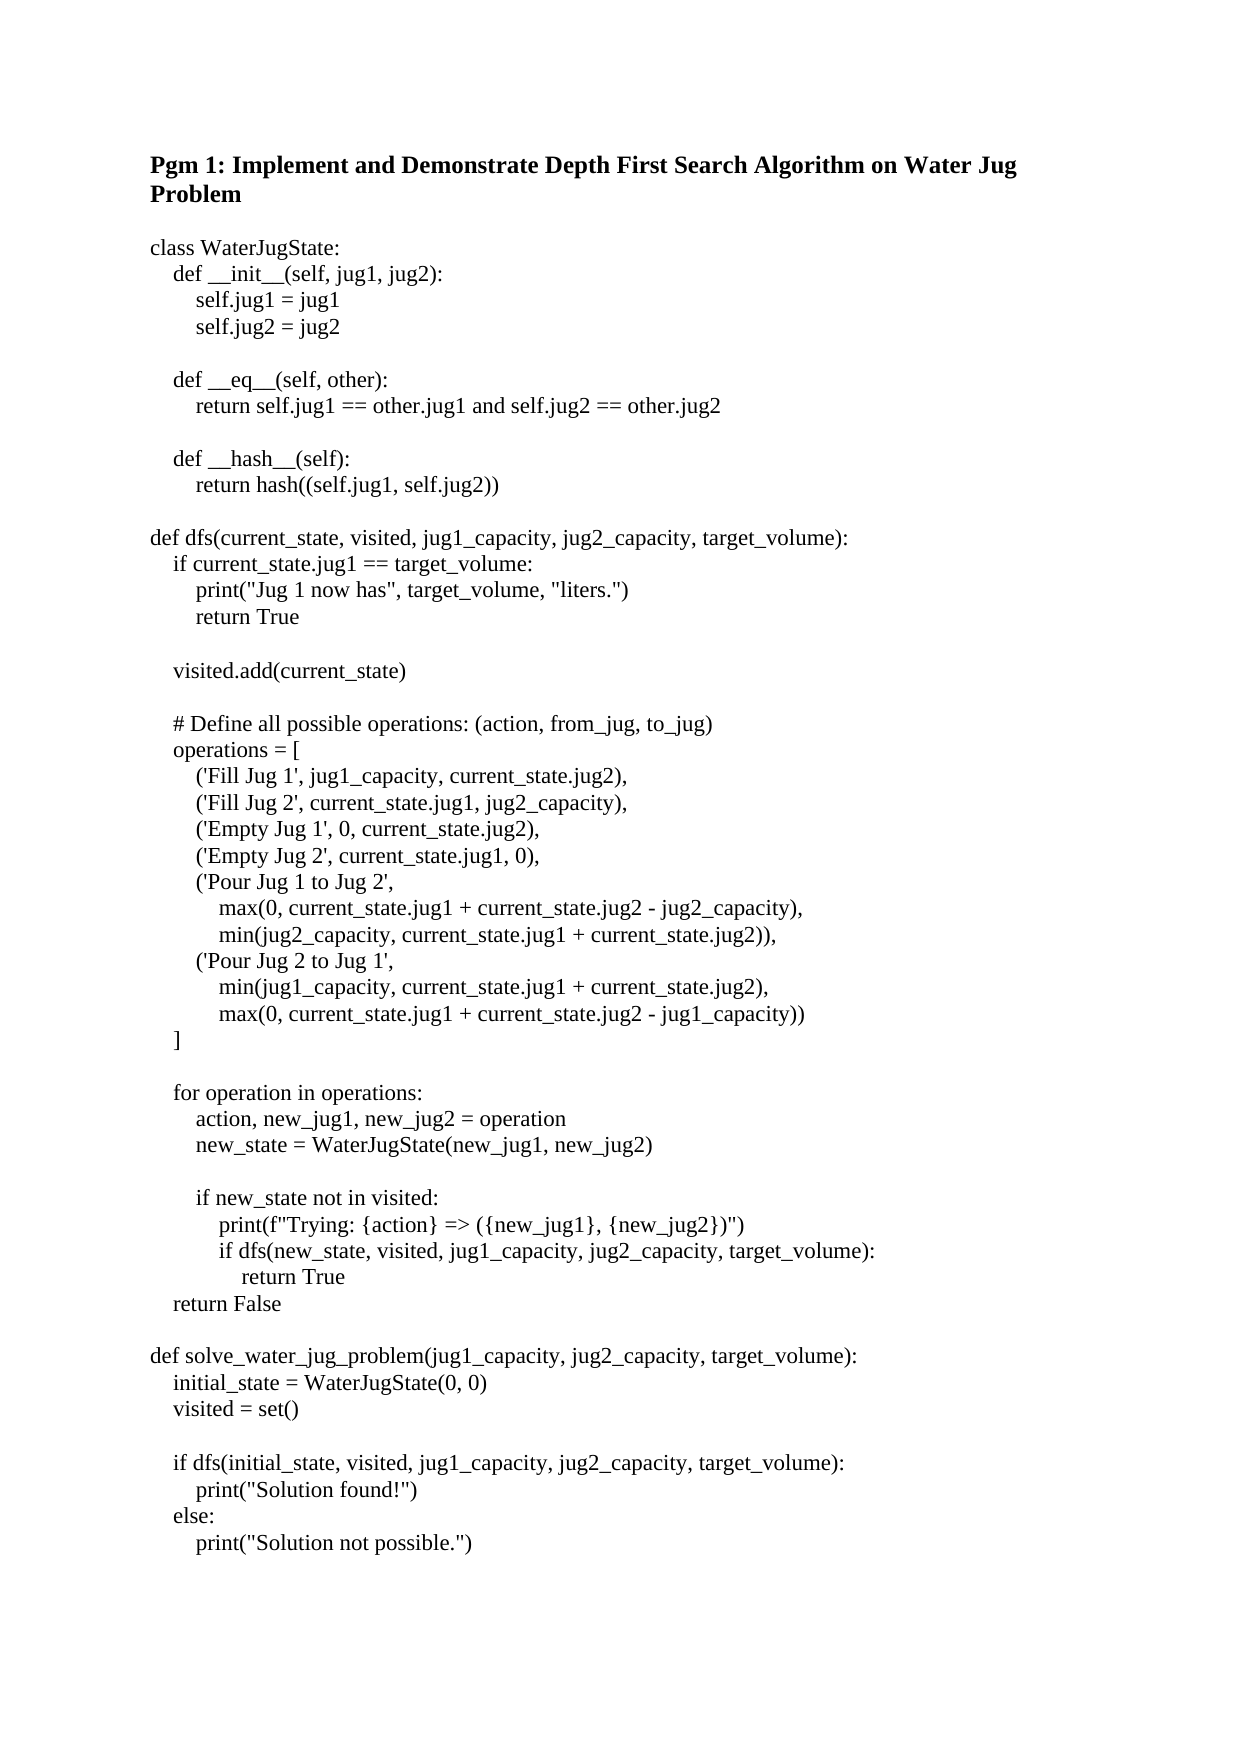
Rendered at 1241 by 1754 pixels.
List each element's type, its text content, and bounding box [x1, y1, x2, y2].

text for operation in operations: [150, 1079, 1090, 1105]
text Pgm 1: Implement and Demonstrate Depth First Search Algorithm on Water Jug Problem [150, 150, 1090, 207]
text return True [150, 603, 1090, 629]
text def __init__(self, jug1, jug2): [150, 260, 1090, 287]
text return self.jug1 == other.jug1 and self.jug2 == other.jug2 [150, 392, 1090, 418]
text ('Pour Jug 2 to Jug 1', [150, 947, 1090, 973]
text def solve_water_jug_problem(jug1_capacity, jug2_capacity, target_volume): [150, 1342, 1090, 1369]
text def __hash__(self): [150, 445, 1090, 471]
text max(0, current_state.jug1 + current_state.jug2 - jug2_capacity), [150, 894, 1090, 921]
text min(jug1_capacity, current_state.jug1 + current_state.jug2), [150, 973, 1090, 1000]
text def __eq__(self, other): [150, 366, 1090, 392]
text ('Pour Jug 1 to Jug 2', [150, 868, 1090, 894]
text ('Empty Jug 2', current_state.jug1, 0), [150, 842, 1090, 868]
text max(0, current_state.jug1 + current_state.jug2 - jug1_capacity)) [150, 1000, 1090, 1026]
text # Define all possible operations: (action, from_jug, to_jug) [150, 710, 1090, 736]
text visited.add(current_state) [150, 657, 1090, 683]
text print("Jug 1 now has", target_volume, "liters.") [150, 576, 1090, 603]
text ('Empty Jug 1', 0, current_state.jug2), [150, 815, 1090, 842]
text if current_state.jug1 == target_volume: [150, 550, 1090, 576]
text min(jug2_capacity, current_state.jug1 + current_state.jug2)), [150, 921, 1090, 947]
text if dfs(new_state, visited, jug1_capacity, jug2_capacity, target_volume): [150, 1237, 1090, 1263]
text return False [150, 1290, 1090, 1316]
text else: [150, 1502, 1090, 1528]
text self.jug1 = jug1 [150, 287, 1090, 313]
text print("Solution not possible.") [150, 1528, 1090, 1555]
text return True [150, 1263, 1090, 1290]
text return hash((self.jug1, self.jug2)) [150, 471, 1090, 497]
text print(f"Trying: {action} => ({new_jug1}, {new_jug2})") [150, 1211, 1090, 1237]
text ('Fill Jug 1', jug1_capacity, current_state.jug2), [150, 763, 1090, 789]
text if dfs(initial_state, visited, jug1_capacity, jug2_capacity, target_volume): [150, 1449, 1090, 1476]
text action, new_jug1, new_jug2 = operation [150, 1105, 1090, 1132]
text if new_state not in visited: [150, 1184, 1090, 1211]
text operations = [ [150, 736, 1090, 763]
text self.jug2 = jug2 [150, 313, 1090, 339]
text ('Fill Jug 2', current_state.jug1, jug2_capacity), [150, 789, 1090, 815]
text new_state = WaterJugState(new_jug1, new_jug2) [150, 1132, 1090, 1158]
text class WaterJugState: [150, 234, 1090, 260]
text visited = set() [150, 1395, 1090, 1421]
text ] [150, 1026, 1090, 1052]
text def dfs(current_state, visited, jug1_capacity, jug2_capacity, target_volume): [150, 524, 1090, 550]
text print("Solution found!") [150, 1476, 1090, 1502]
text initial_state = WaterJugState(0, 0) [150, 1369, 1090, 1395]
